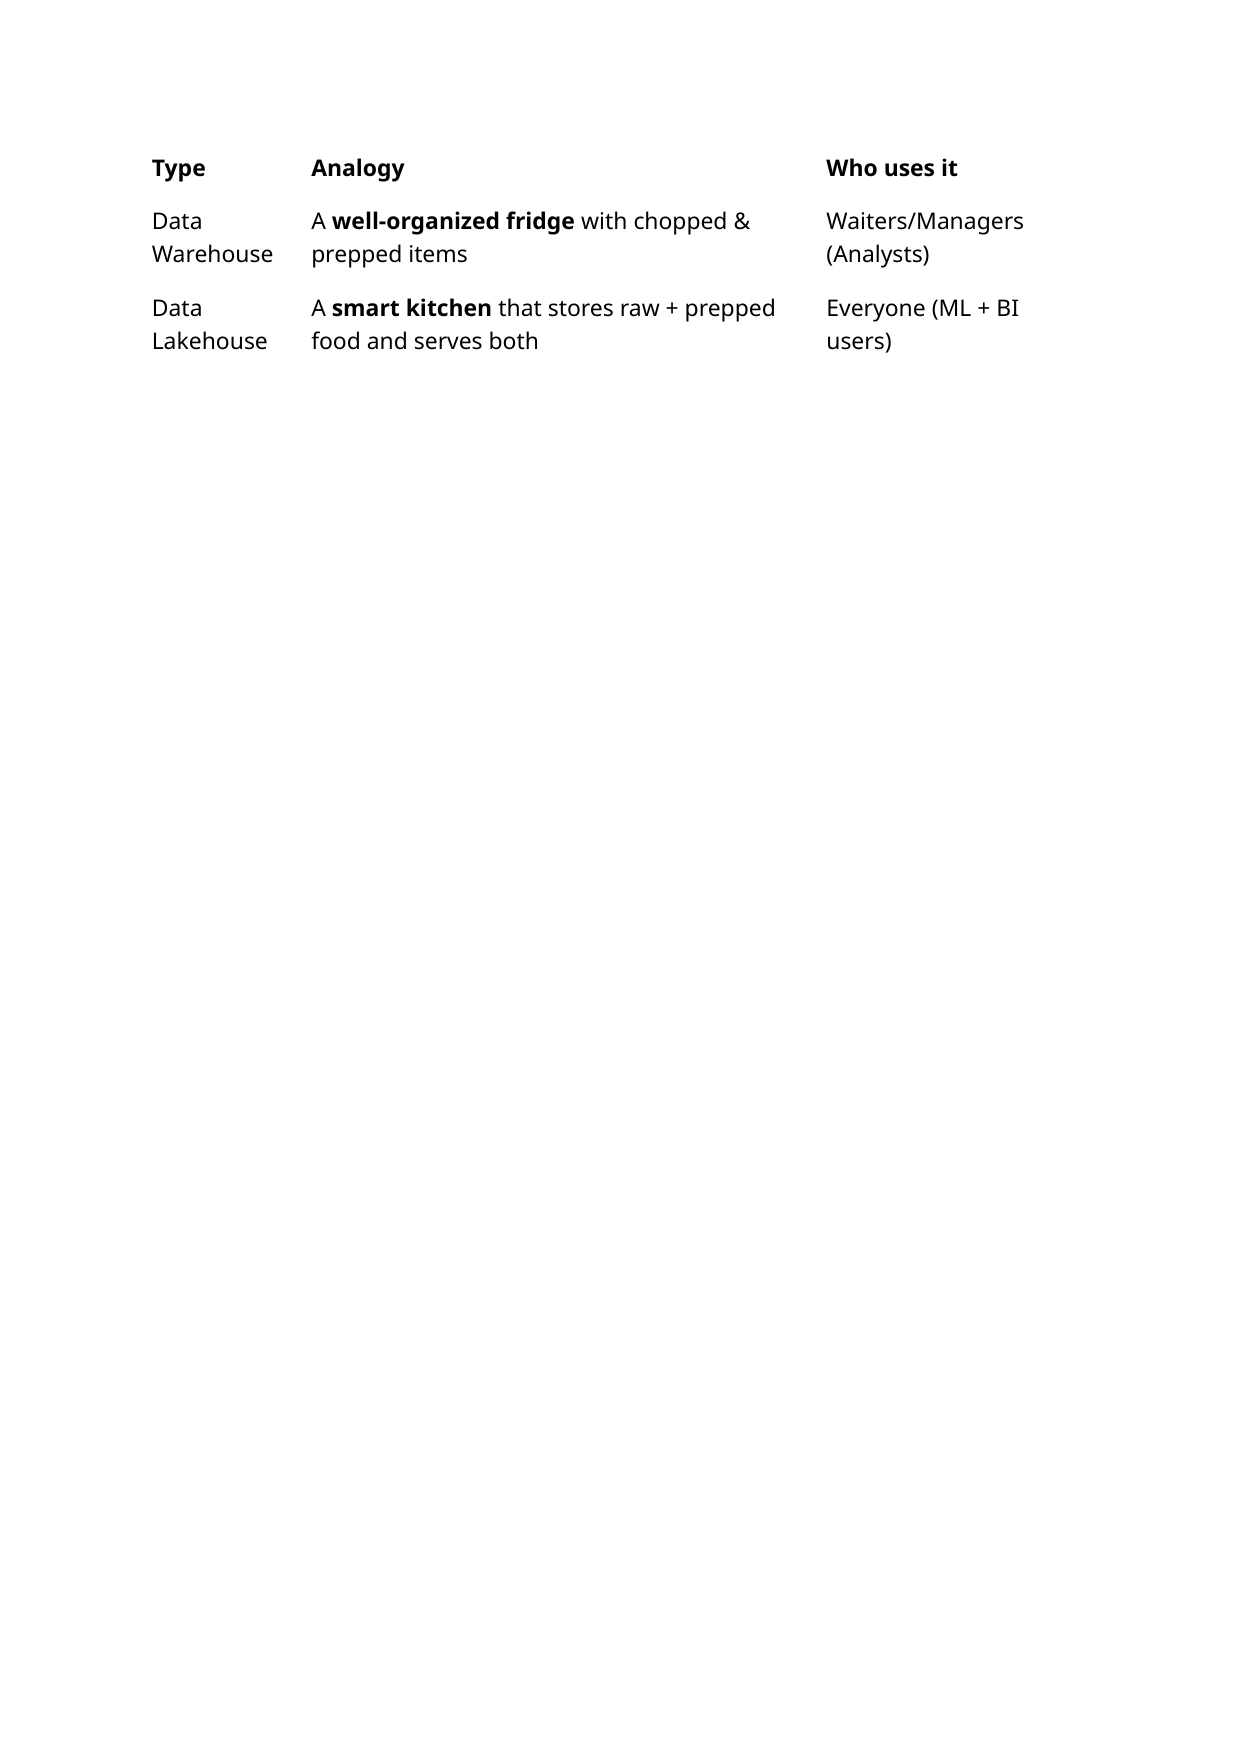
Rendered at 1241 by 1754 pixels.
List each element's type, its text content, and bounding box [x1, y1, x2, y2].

table_header Who uses it [825, 150, 1090, 203]
table_header Analogy [310, 150, 824, 203]
table_cell A well-organized fridge with chopped & prepped items [310, 203, 824, 290]
table_cell Waiters/Managers (Analysts) [825, 203, 1090, 290]
table_cell Everyone (ML + BI users) [825, 290, 1090, 377]
table_cell Data Lakehouse [150, 290, 309, 377]
table_header Type [150, 150, 309, 203]
table_cell Data Warehouse [150, 203, 309, 290]
table_cell A smart kitchen that stores raw + prepped food and serves both [310, 290, 824, 377]
